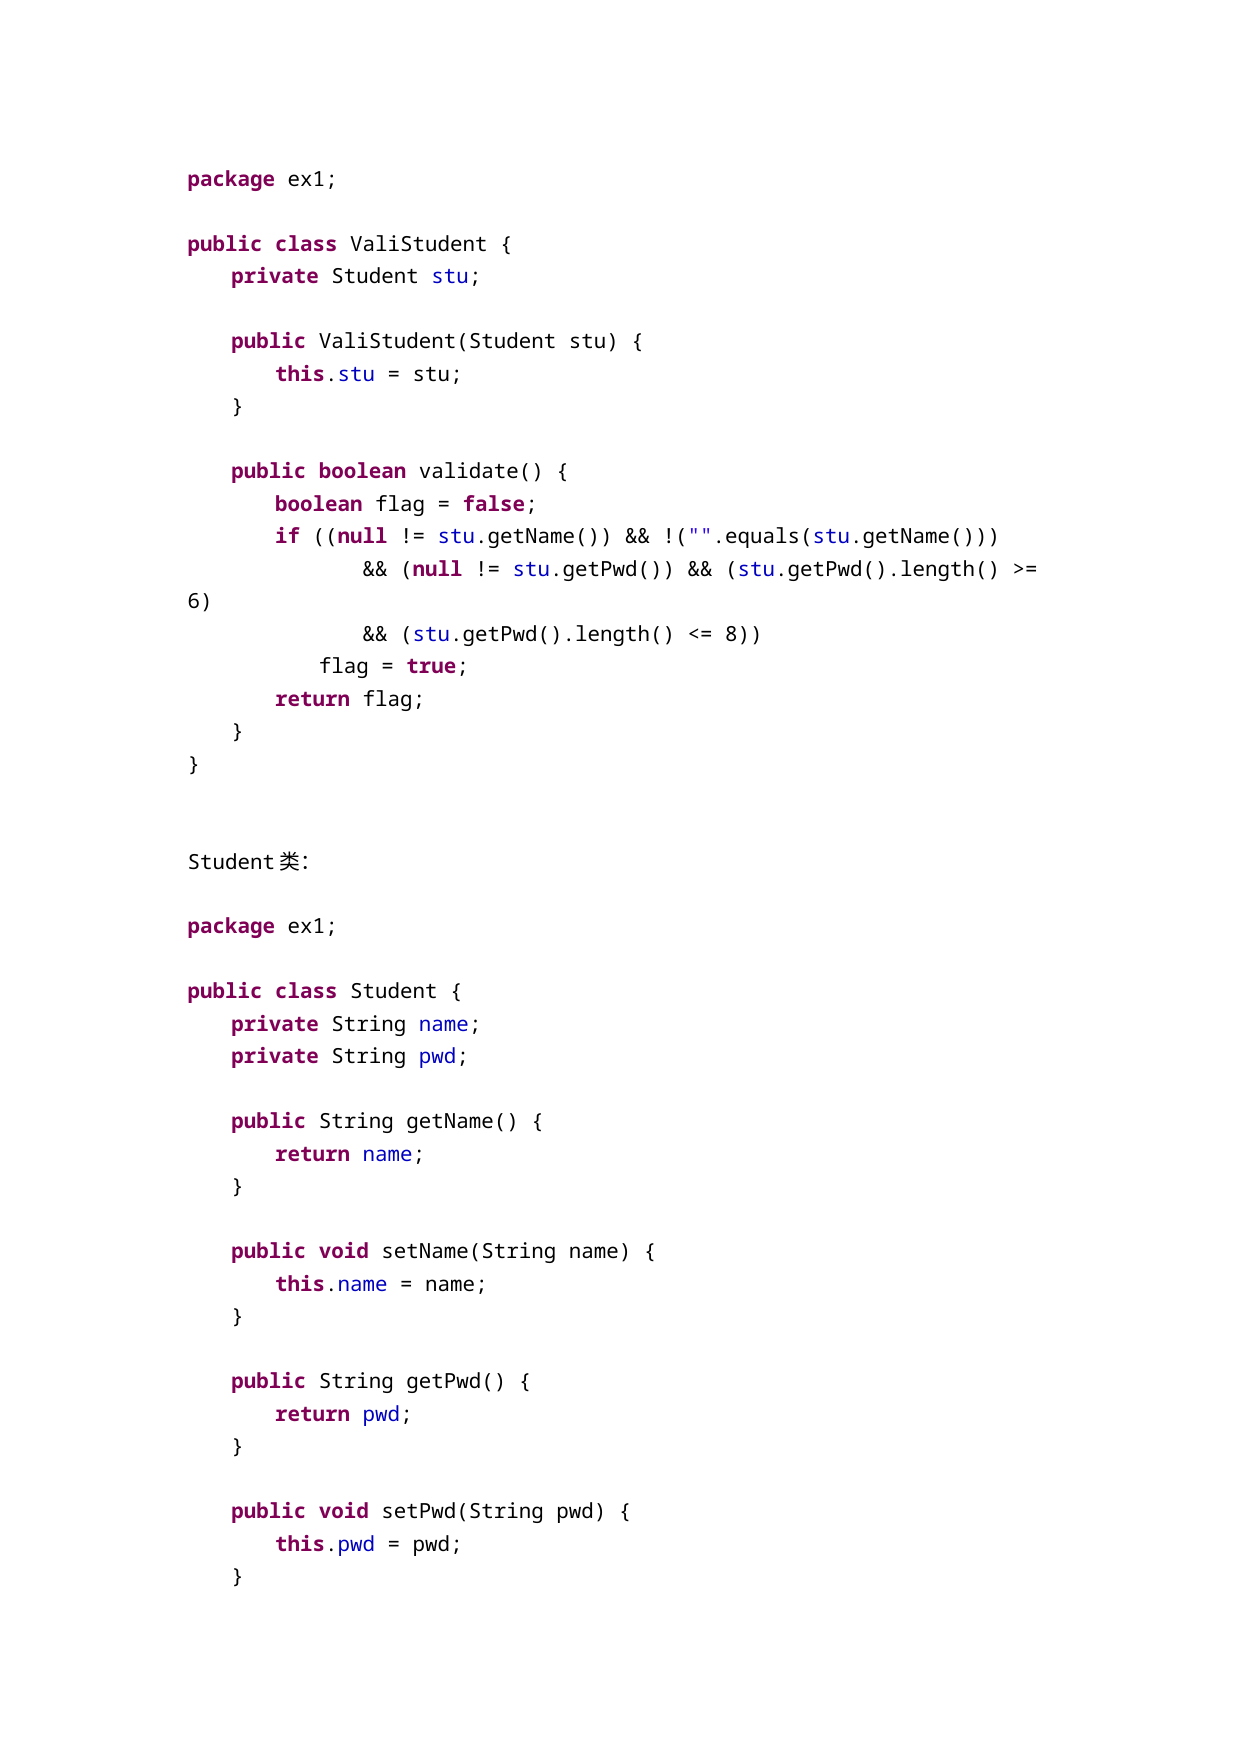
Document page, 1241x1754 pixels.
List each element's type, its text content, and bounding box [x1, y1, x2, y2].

text if ((null != stu.getName()) && !("".equals(stu.getName())) [187, 519, 1053, 552]
text boolean flag = false; [187, 487, 1053, 519]
text } [187, 747, 1053, 779]
text package ex1; [187, 909, 1053, 942]
text private String name; [187, 1007, 1053, 1039]
text } [187, 714, 1053, 747]
text } [187, 1429, 1053, 1462]
text public String getName() { [187, 1104, 1053, 1137]
text } [187, 1559, 1053, 1592]
text return pwd; [187, 1397, 1053, 1429]
text } [187, 389, 1053, 422]
text Student类： [187, 844, 1053, 877]
text public class ValiStudent { [187, 227, 1053, 259]
text this.pwd = pwd; [187, 1527, 1053, 1559]
text private Student stu; [187, 259, 1053, 292]
text public void setPwd(String pwd) { [187, 1494, 1053, 1527]
text && (null != stu.getPwd()) && (stu.getPwd().length() >= 6) [187, 552, 1053, 617]
text } [187, 1169, 1053, 1202]
text } [187, 1299, 1053, 1332]
text package ex1; [187, 162, 1053, 194]
text public void setName(String name) { [187, 1234, 1053, 1267]
text public ValiStudent(Student stu) { [187, 324, 1053, 357]
text public class Student { [187, 974, 1053, 1007]
text return name; [187, 1137, 1053, 1169]
text private String pwd; [187, 1039, 1053, 1072]
text public String getPwd() { [187, 1364, 1053, 1397]
text flag = true; [187, 649, 1053, 682]
text public boolean validate() { [187, 454, 1053, 487]
text this.stu = stu; [187, 357, 1053, 389]
text && (stu.getPwd().length() <= 8)) [187, 617, 1053, 649]
text this.name = name; [187, 1267, 1053, 1299]
text return flag; [187, 682, 1053, 714]
